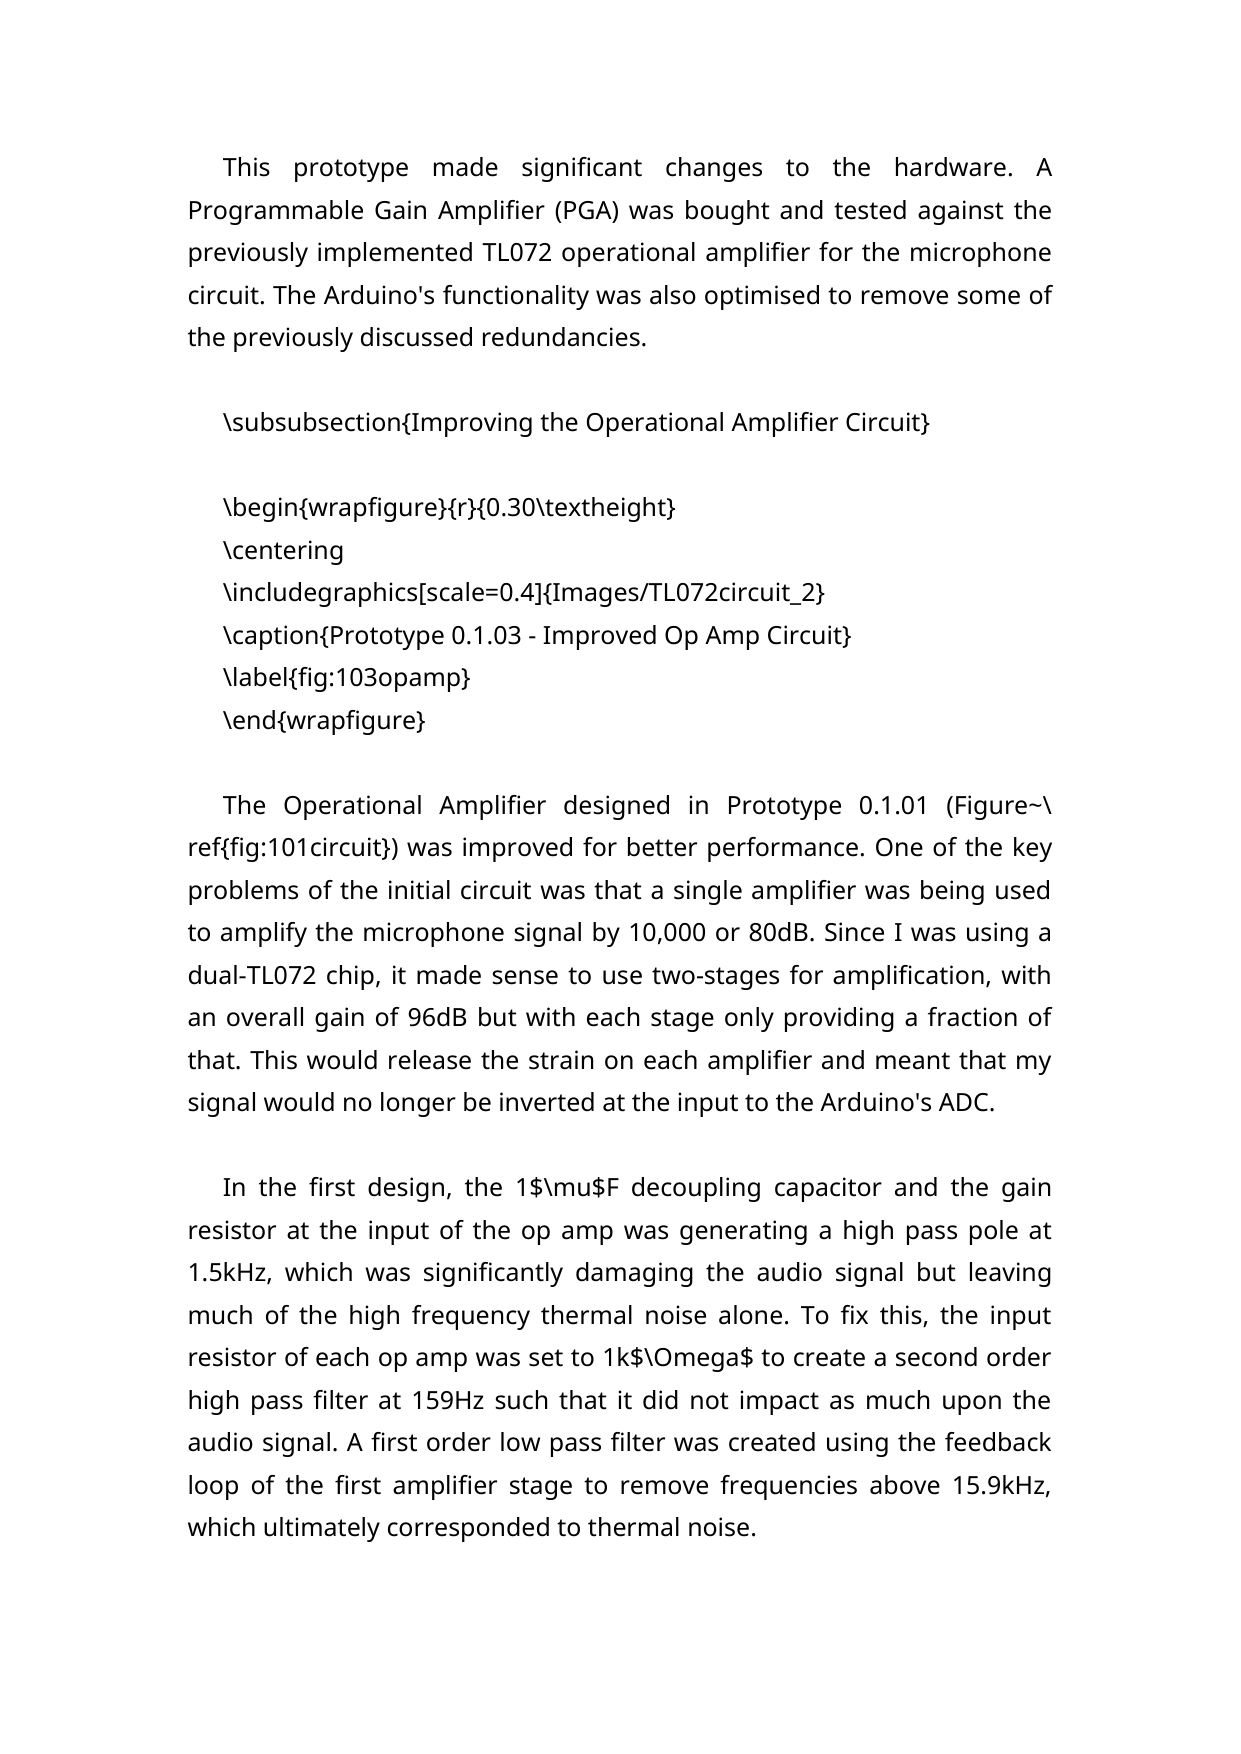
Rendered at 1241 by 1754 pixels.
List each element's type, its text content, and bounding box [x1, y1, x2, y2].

text \begin{wrapfigure}{r}{0.30\textheight} [187, 490, 1053, 524]
text \label{fig:103opamp} [187, 660, 1053, 694]
text In the first design, the 1$\mu$F decoupling capacitor and the gain resistor at the input of the op amp was generating a high pass pole at 1.5kHz, which was significantly damaging the audio signal but leaving much of the high frequency thermal noise alone. To fix this, the input resistor of each op amp was set to 1k$\Omega$ to create a second order high pass filter at 159Hz such that it did not impact as much upon the audio signal. A first order low pass filter was created using the feedback loop of the first amplifier stage to remove frequencies above 15.9kHz, which ultimately corresponded to thermal noise. [187, 1170, 1053, 1544]
text \includegraphics[scale=0.4]{Images/TL072circuit_2} [187, 575, 1053, 609]
text \caption{Prototype 0.1.03 - Improved Op Amp Circuit} [187, 617, 1053, 652]
text The Operational Amplifier designed in Prototype 0.1.01 (Figure~\ref{fig:101circuit}) was improved for better performance. One of the key problems of the initial circuit was that a single amplifier was being used to amplify the microphone signal by 10,000 or 80dB. Since I was using a dual-TL072 chip, it made sense to use two-stages for amplification, with an overall gain of 96dB but with each stage only providing a fraction of that. This would release the strain on each amplifier and meant that my signal would no longer be inverted at the input to the Arduino's ADC. [187, 787, 1053, 1119]
text This prototype made significant changes to the hardware. A Programmable Gain Amplifier (PGA) was bought and tested against the previously implemented TL072 operational amplifier for the microphone circuit. The Arduino's functionality was also optimised to remove some of the previously discussed redundancies. [187, 150, 1053, 354]
text \subsubsection{Improving the Operational Amplifier Circuit} [187, 405, 1053, 439]
text \centering [187, 532, 1053, 567]
text \end{wrapfigure} [187, 702, 1053, 737]
